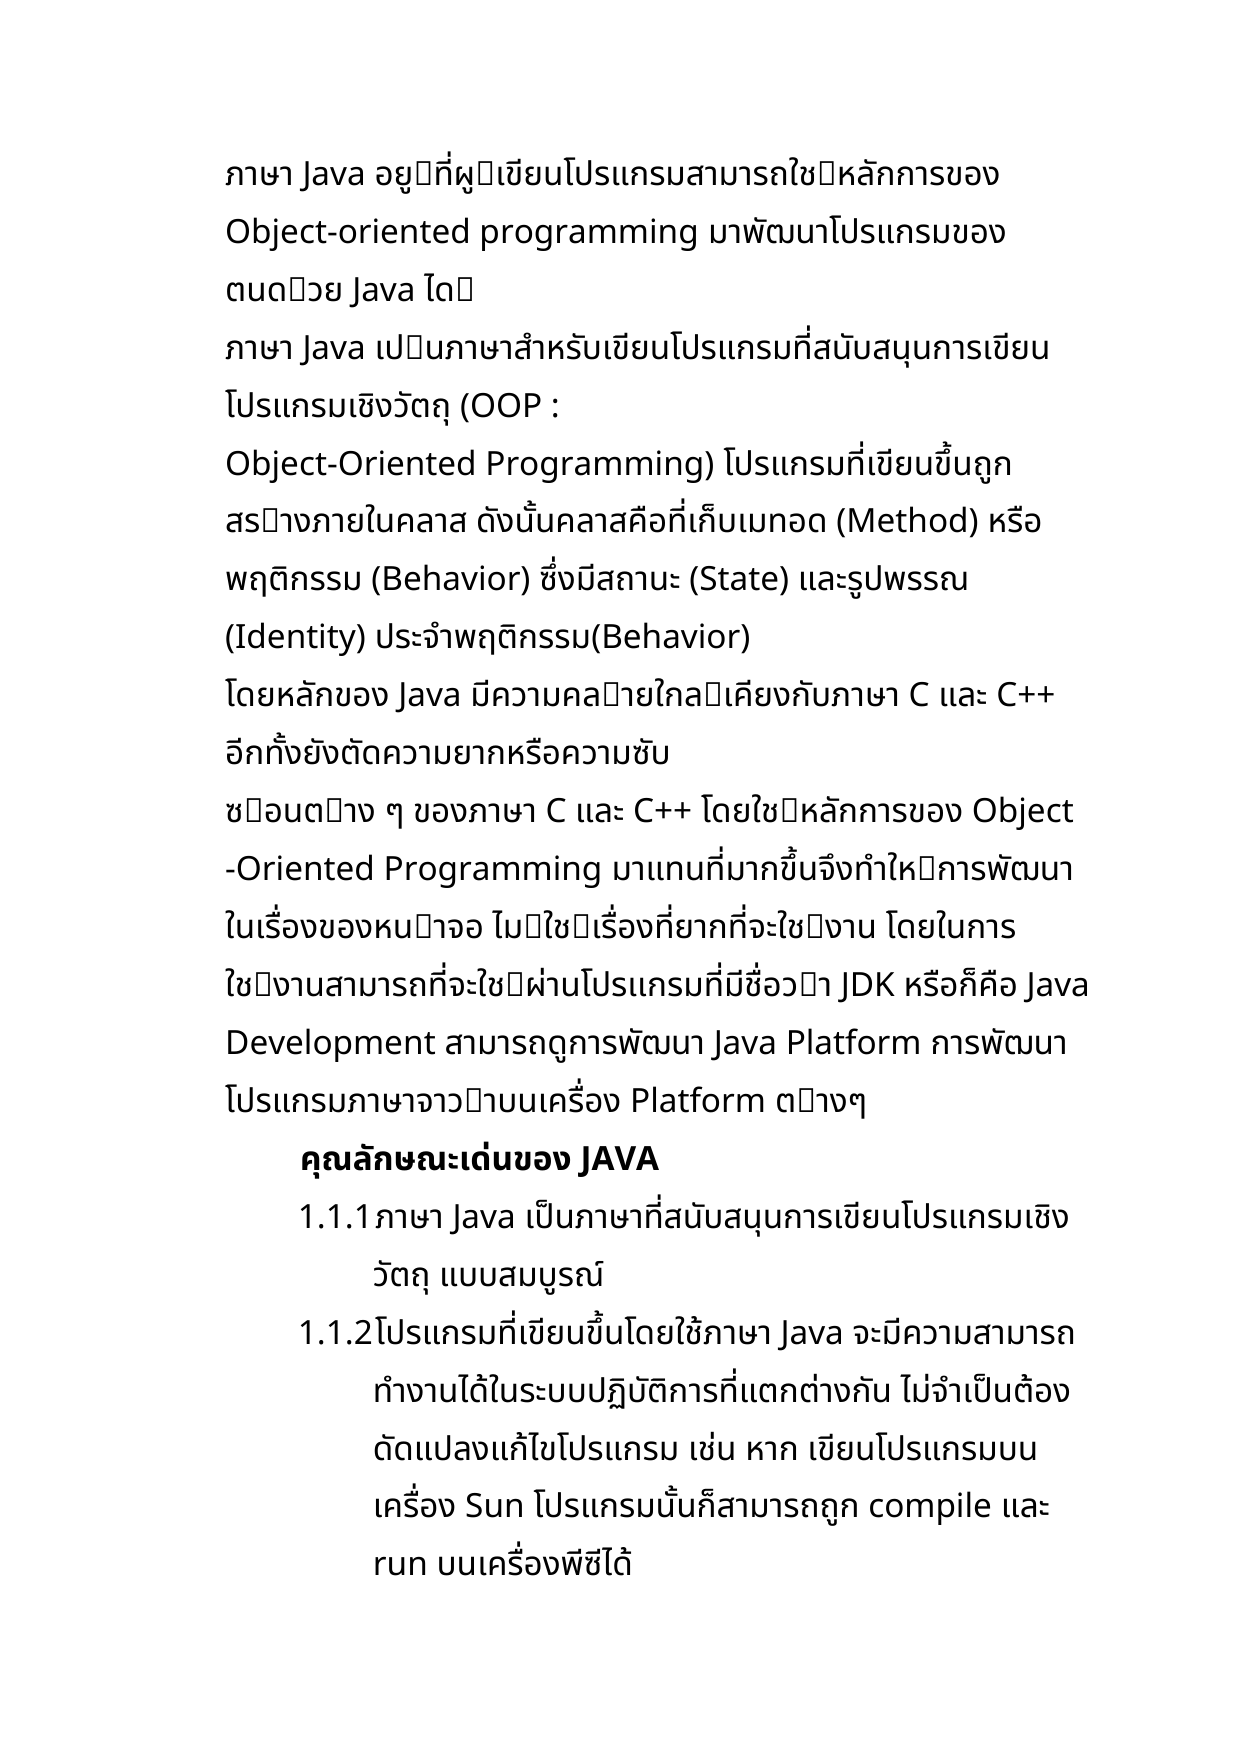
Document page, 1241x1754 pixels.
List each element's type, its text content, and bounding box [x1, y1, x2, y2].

text คุณลักษณะเด่นของ JAVA [225, 1134, 1090, 1185]
text ซอนตาง ๆ ของภาษา C และ C++ โดยใชหลักการของ Object-Oriented Programming มาแทนที่มากขึ้นจึงทําใหการพัฒนาในเรื่องของหนาจอ ไมใชเรื่องที่ยากที่จะใชงาน โดยในการใชงานสามารถที่จะใชผ่านโปรเเกรมที่มีชื่อวา JDK หรือก็คือ Java Development สามารถดูการพัฒนา Java Platform การพัฒนาโปรแกรมภาษาจาวาบนเครื่อง Platform ตางๆ [225, 787, 1090, 1127]
text โดยหลักของ Java มีความคลายใกลเคียงกับภาษา C และ C++ อีกทั้งยังตัดความยากหรือความซับ [225, 671, 1090, 779]
text Object-Oriented Programming) โปรแกรมที่เขียนขึ้นถูกสรางภายในคลาส ดังนั้นคลาสคือที่เก็บเมทอด (Method) หรือพฤติกรรม (Behavior) ซึ่งมีสถานะ (State) และรูปพรรณ (Identity) ประจําพฤติกรรม(Behavior) [225, 439, 1090, 664]
list ภาษา Java เป็นภาษาที่สนับสนุนการเขียนโปรแกรมเชิงวัตถุ แบบสมบูรณ์ [298, 1193, 1090, 1301]
text ภาษา Java เปนภาษาสําหรับเขียนโปรแกรมที่สนับสนุนการเขียนโปรแกรมเชิงวัตถุ (OOP : [225, 324, 1090, 432]
